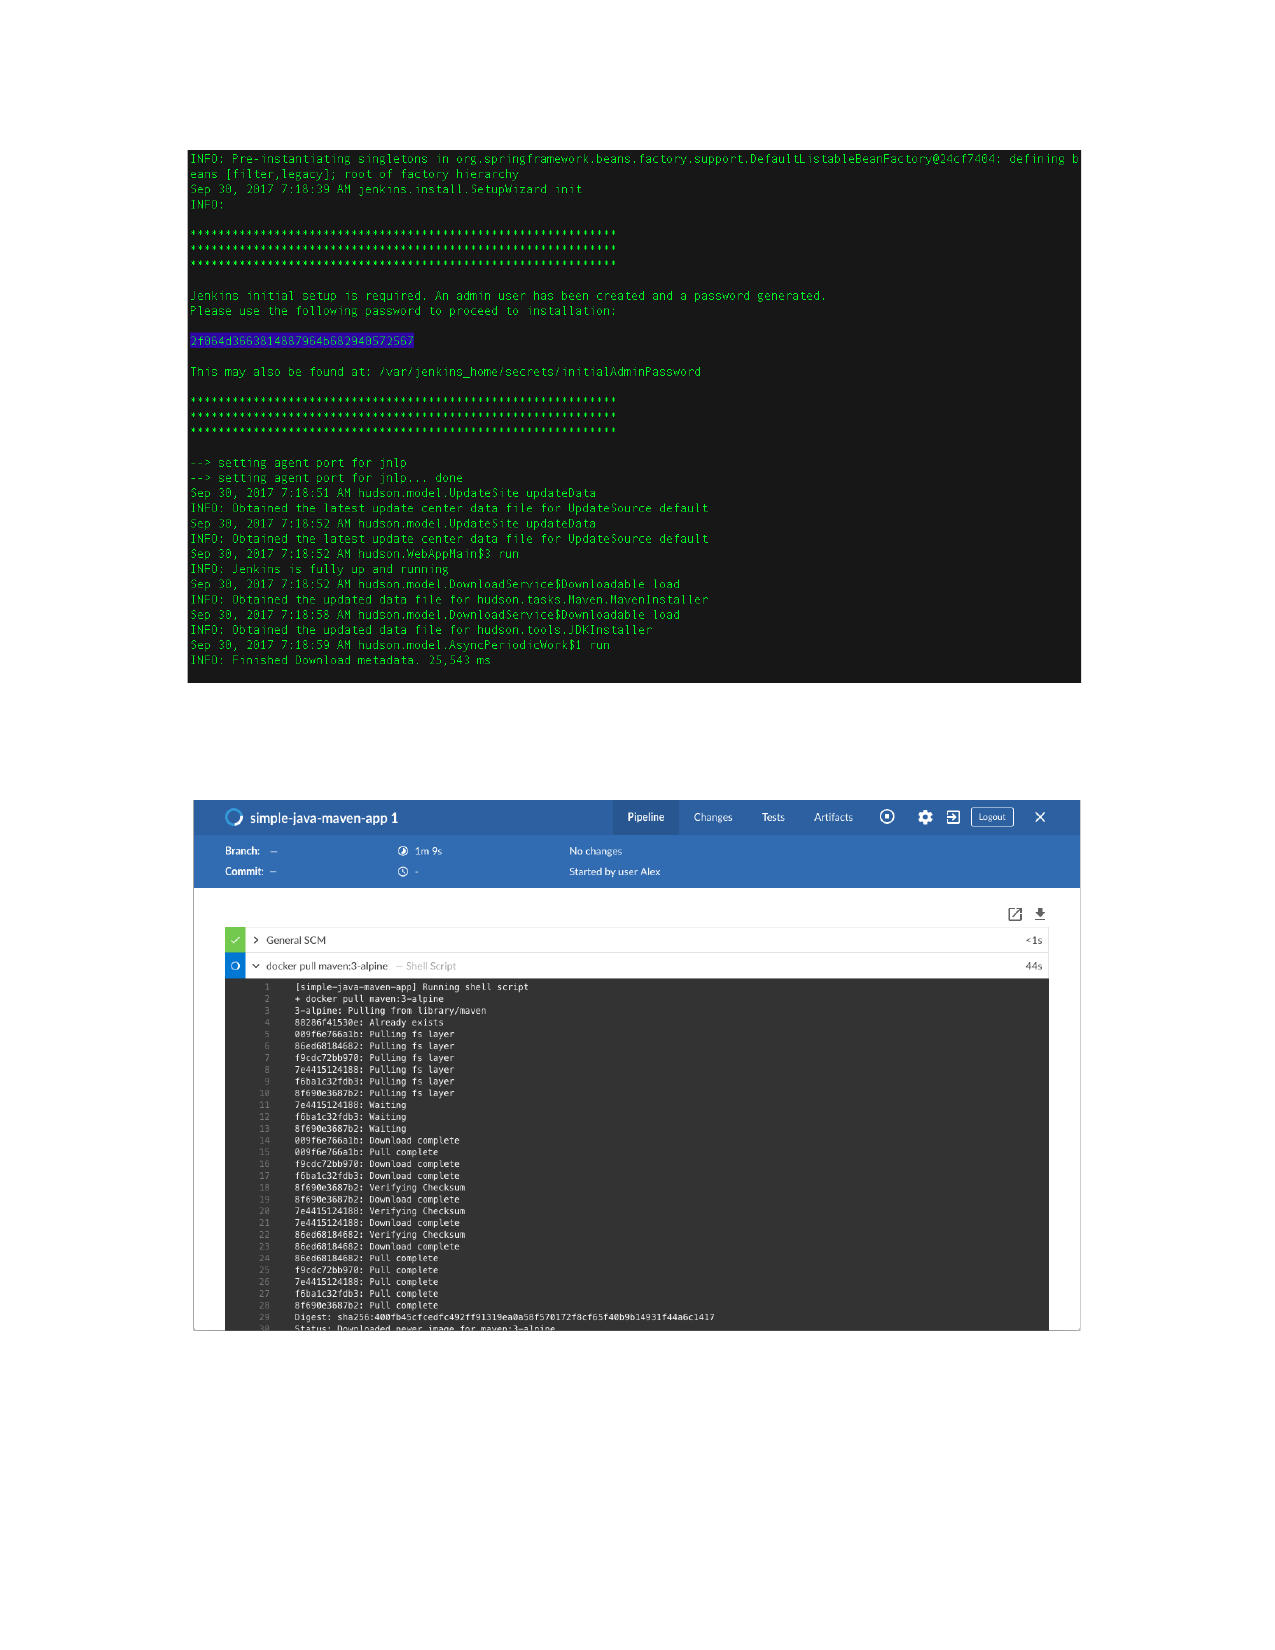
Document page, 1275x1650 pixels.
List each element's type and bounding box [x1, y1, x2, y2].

picture [193, 800, 1081, 1331]
picture [187, 150, 1082, 683]
